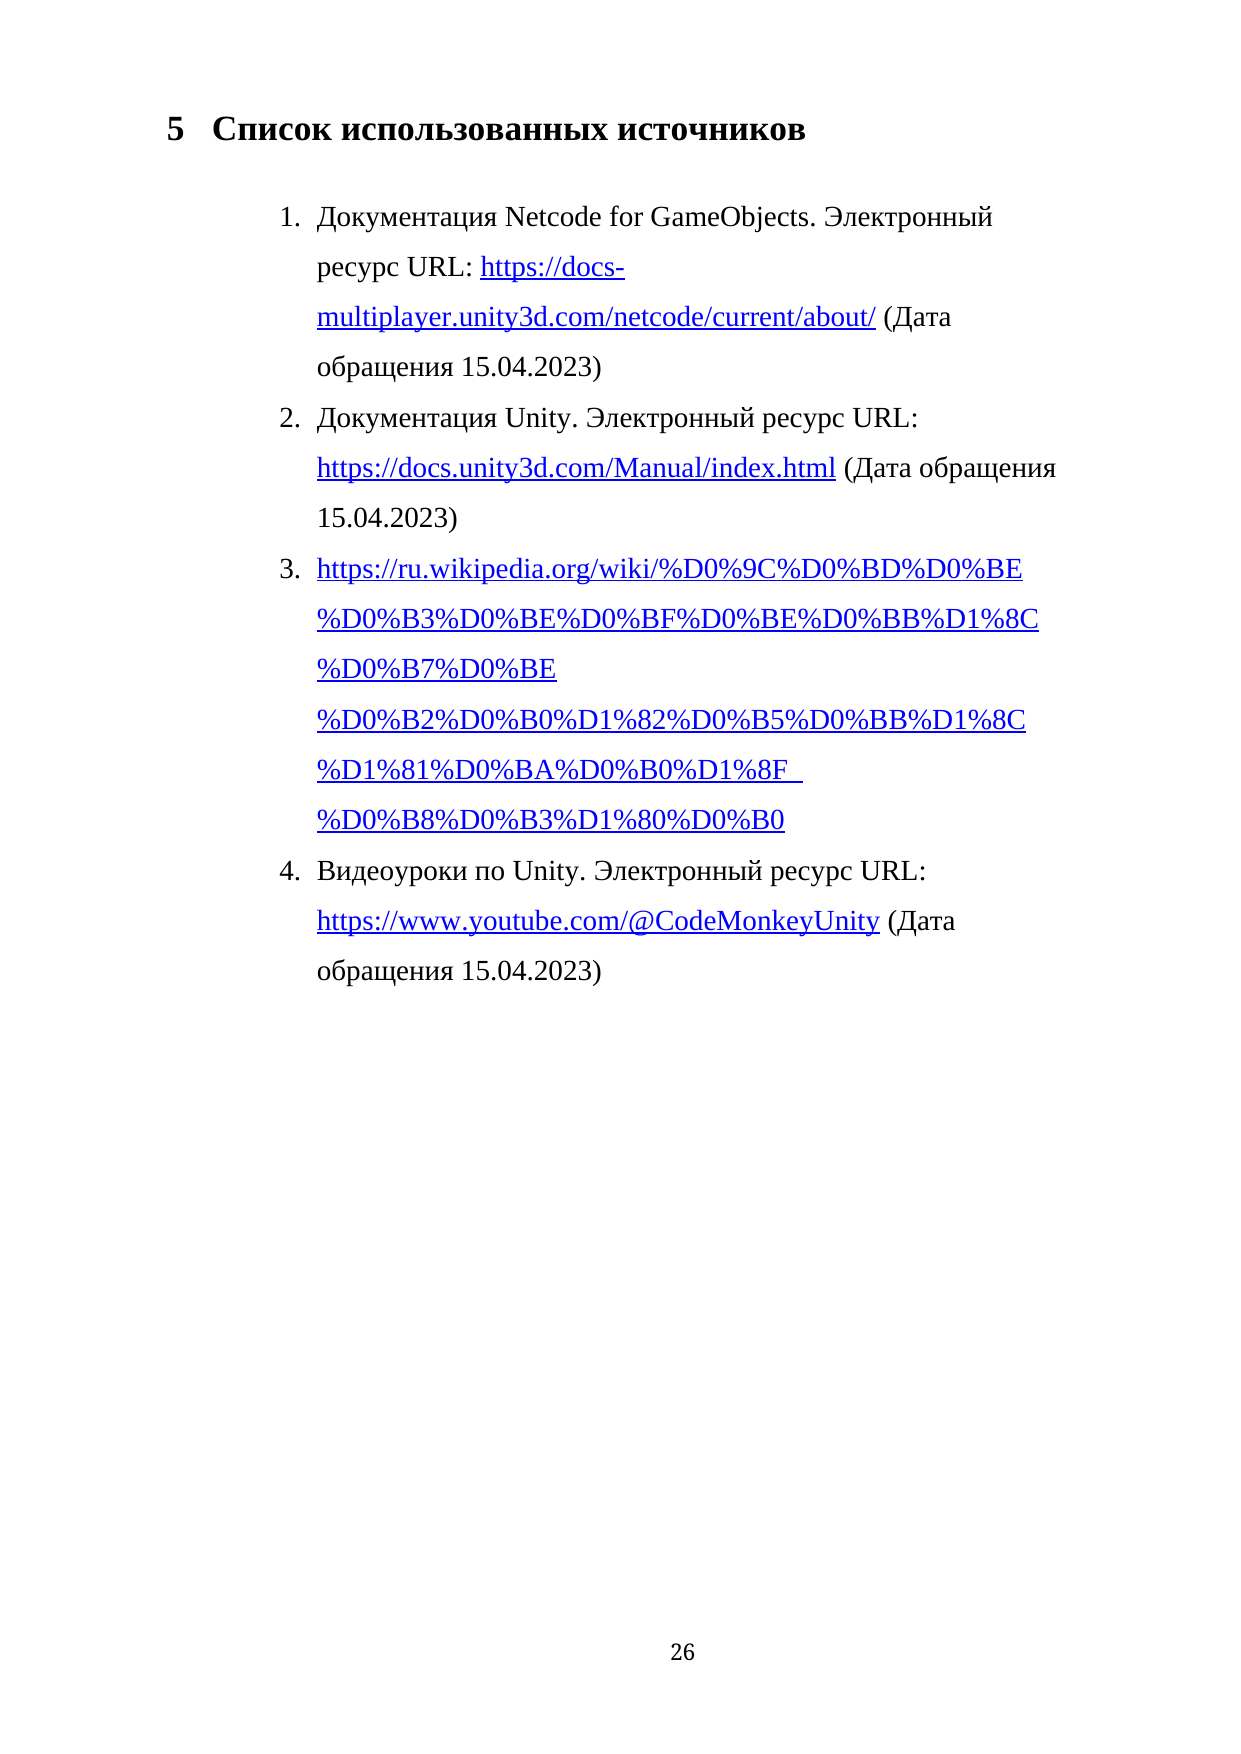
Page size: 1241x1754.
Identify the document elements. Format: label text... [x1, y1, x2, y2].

list https://ru.wikipedia.org/wiki/%D0%9C%D0%BD%D0%BE%D0%B3%D0%BE%D0%BF%D0%BE%D0%BB%D1%8C%D0%B7%D0%BE%D0%B2%D0%B0%D1%82%D0%B5%D0%BB%D1%8C%D1%81%D0%BA%D0%B0%D1%8F_%D0%B8%D0%B3%D1%80%D0%B0 [279, 551, 1080, 836]
list Документация Unity. Электронный ресурс URL: https://docs.unity3d.com/Manual/index.html (Дата обращения 15.04.2023) [279, 400, 1080, 534]
subtitle Список использованных источников [167, 107, 1198, 148]
list Видеоуроки по Unity. Электронный ресурс URL: https://www.youtube.com/@CodeMonkeyUnity (Дата обращения 15.04.2023) [279, 853, 1080, 987]
list Документация Netcode for GameObjects. Электронный ресурс URL: https://docs-multiplayer.unity3d.com/netcode/current/about/ (Дата обращения 15.04.2023) [279, 199, 1080, 383]
